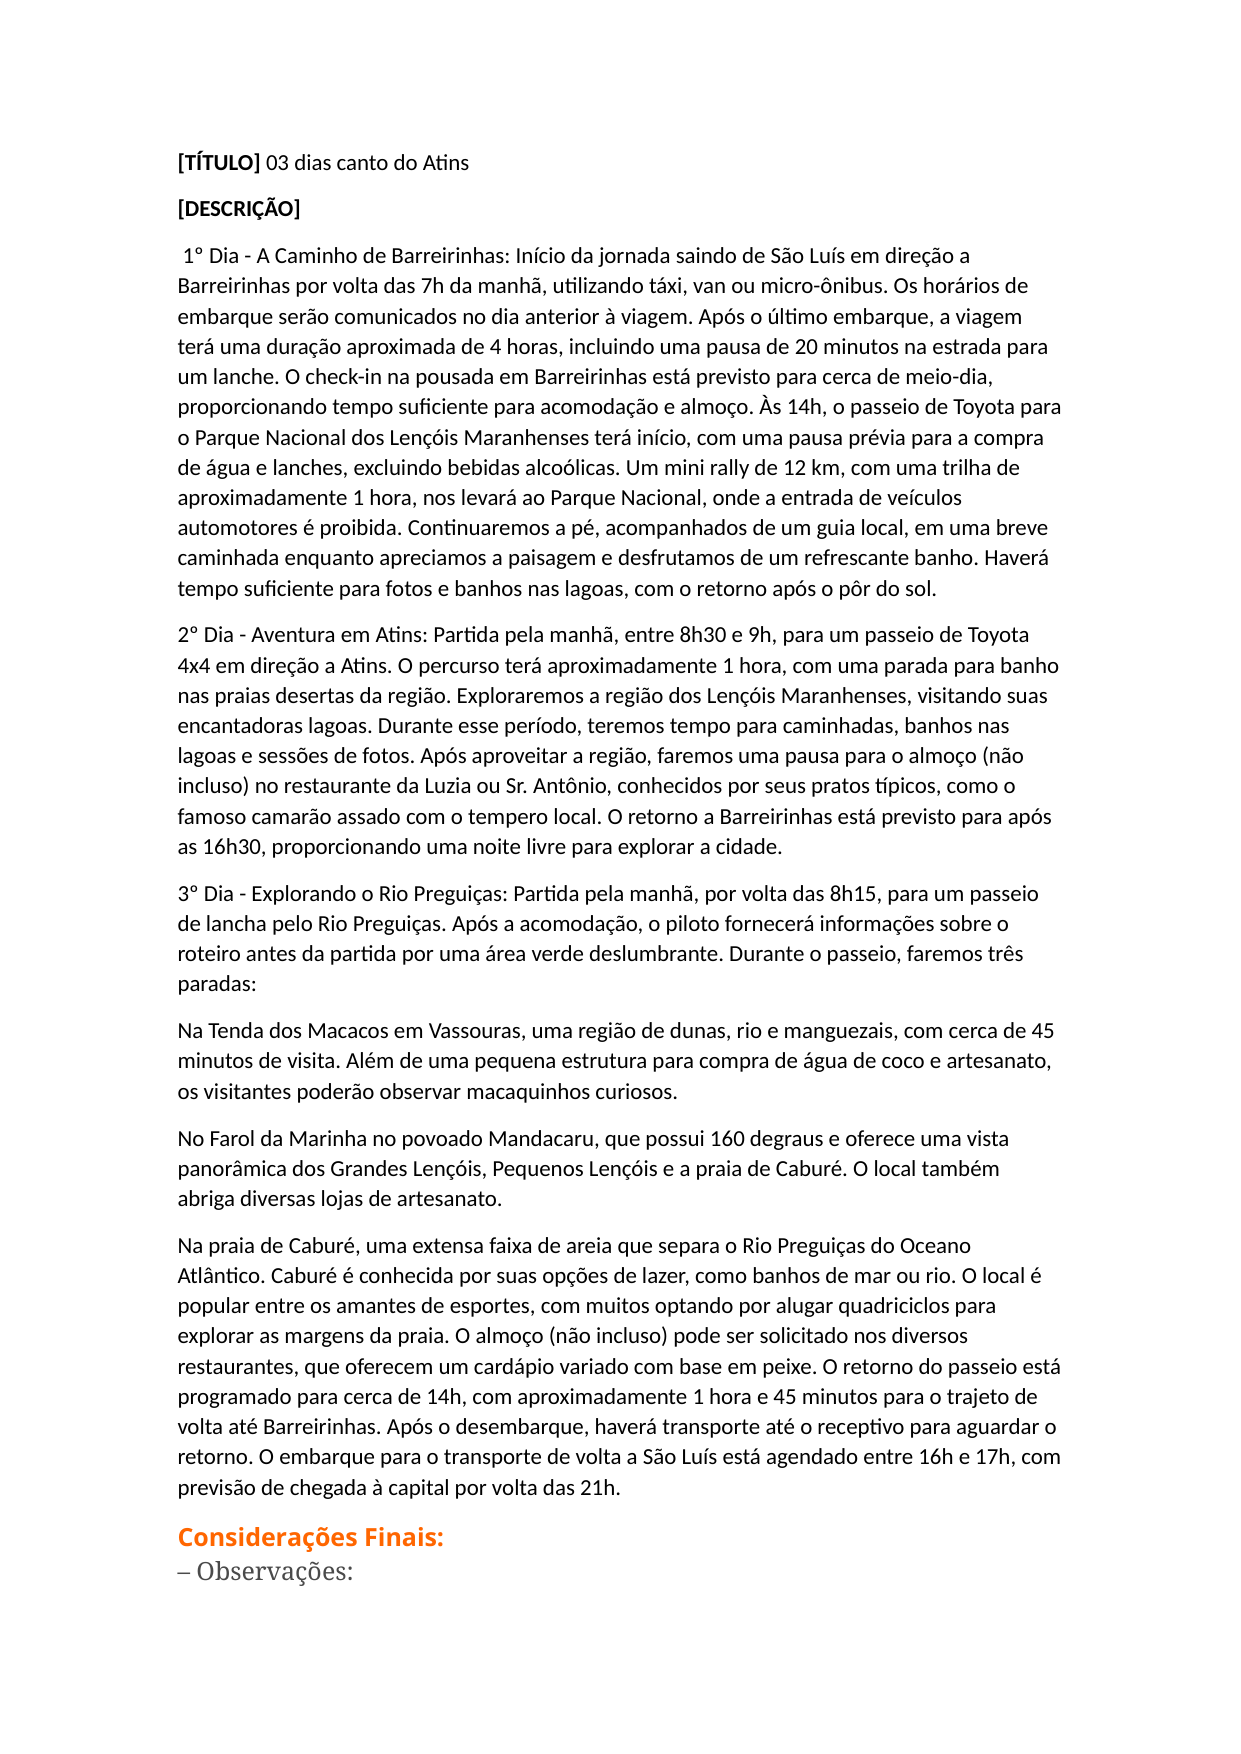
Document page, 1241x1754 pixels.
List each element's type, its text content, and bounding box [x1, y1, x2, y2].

text 3º Dia - Explorando o Rio Preguiças: Partida pela manhã, por volta das 8h15, para um passeio de lancha pelo Rio Preguiças. Após a acomodação, o piloto fornecerá informações sobre o roteiro antes da partida por uma área verde deslumbrante. Durante o passeio, faremos três paradas: [177, 879, 1063, 997]
text [DESCRIÇÃO] [177, 194, 1063, 222]
text 2º Dia - Aventura em Atins: Partida pela manhã, entre 8h30 e 9h, para um passeio de Toyota 4x4 em direção a Atins. O percurso terá aproximadamente 1 hora, com uma parada para banho nas praias desertas da região. Exploraremos a região dos Lençóis Maranhenses, visitando suas encantadoras lagoas. Durante esse período, teremos tempo para caminhadas, banhos nas lagoas e sessões de fotos. Após aproveitar a região, faremos uma pausa para o almoço (não incluso) no restaurante da Luzia ou Sr. Antônio, conhecidos por seus pratos típicos, como o famoso camarão assado com o tempero local. O retorno a Barreirinhas está previsto para após as 16h30, proporcionando uma noite livre para explorar a cidade. [177, 621, 1063, 860]
text Na praia de Caburé, uma extensa faixa de areia que separa o Rio Preguiças do Oceano Atlântico. Caburé é conhecida por suas opções de lazer, como banhos de mar ou rio. O local é popular entre os amantes de esportes, com muitos optando por alugar quadriciclos para explorar as margens da praia. O almoço (não incluso) pode ser solicitado nos diversos restaurantes, que oferecem um cardápio variado com base em peixe. O retorno do passeio está programado para cerca de 14h, com aproximadamente 1 hora e 45 minutos para o trajeto de volta até Barreirinhas. Após o desembarque, haverá transporte até o receptivo para aguardar o retorno. O embarque para o transporte de volta a São Luís está agendado entre 16h e 17h, com previsão de chegada à capital por volta das 21h. [177, 1231, 1063, 1501]
text Na Tenda dos Macacos em Vassouras, uma região de dunas, rio e manguezais, com cerca de 45 minutos de visita. Além de uma pequena estrutura para compra de água de coco e artesanato, os visitantes poderão observar macaquinhos curiosos. [177, 1016, 1063, 1105]
text 1º Dia - A Caminho de Barreirinhas: Início da jornada saindo de São Luís em direção a Barreirinhas por volta das 7h da manhã, utilizando táxi, van ou micro-ônibus. Os horários de embarque serão comunicados no dia anterior à viagem. Após o último embarque, a viagem terá uma duração aproximada de 4 horas, incluindo uma pausa de 20 minutos na estrada para um lanche. O check-in na pousada em Barreirinhas está previsto para cerca de meio-dia, proporcionando tempo suficiente para acomodação e almoço. Às 14h, o passeio de Toyota para o Parque Nacional dos Lençóis Maranhenses terá início, com uma pausa prévia para a compra de água e lanches, excluindo bebidas alcoólicas. Um mini rally de 12 km, com uma trilha de aproximadamente 1 hora, nos levará ao Parque Nacional, onde a entrada de veículos automotores é proibida. Continuaremos a pé, acompanhados de um guia local, em uma breve caminhada enquanto apreciamos a paisagem e desfrutamos de um refrescante banho. Haverá tempo suficiente para fotos e banhos nas lagoas, com o retorno após o pôr do sol. [177, 241, 1063, 602]
text No Farol da Marinha no povoado Mandacaru, que possui 160 degraus e oferece uma vista panorâmica dos Grandes Lençóis, Pequenos Lençóis e a praia de Caburé. O local também abriga diversas lojas de artesanato. [177, 1124, 1063, 1212]
text [TÍTULO] 03 dias canto do Atins [177, 148, 1063, 176]
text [177, 1519, 1063, 1588]
